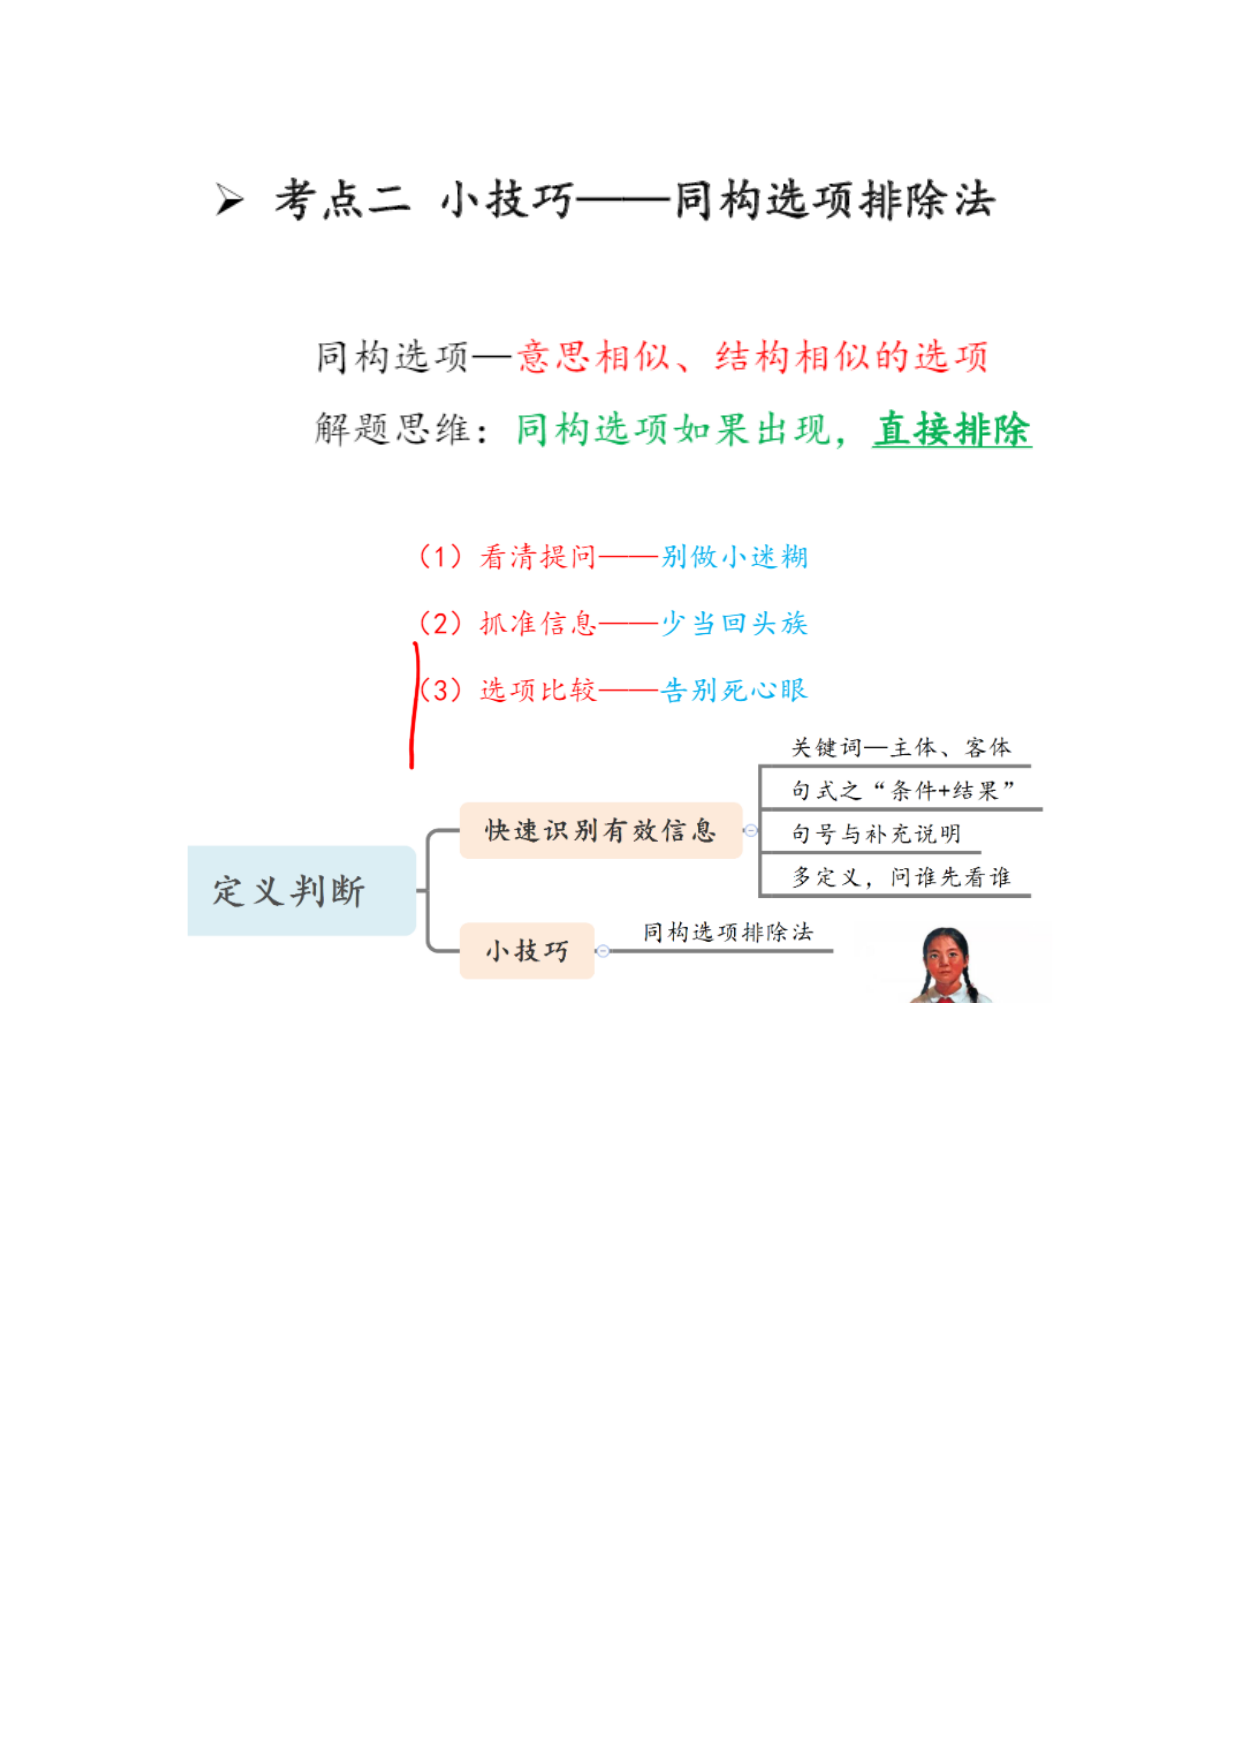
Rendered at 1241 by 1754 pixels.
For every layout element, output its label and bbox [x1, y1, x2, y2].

picture [187, 162, 1053, 494]
picture [187, 519, 1053, 1003]
